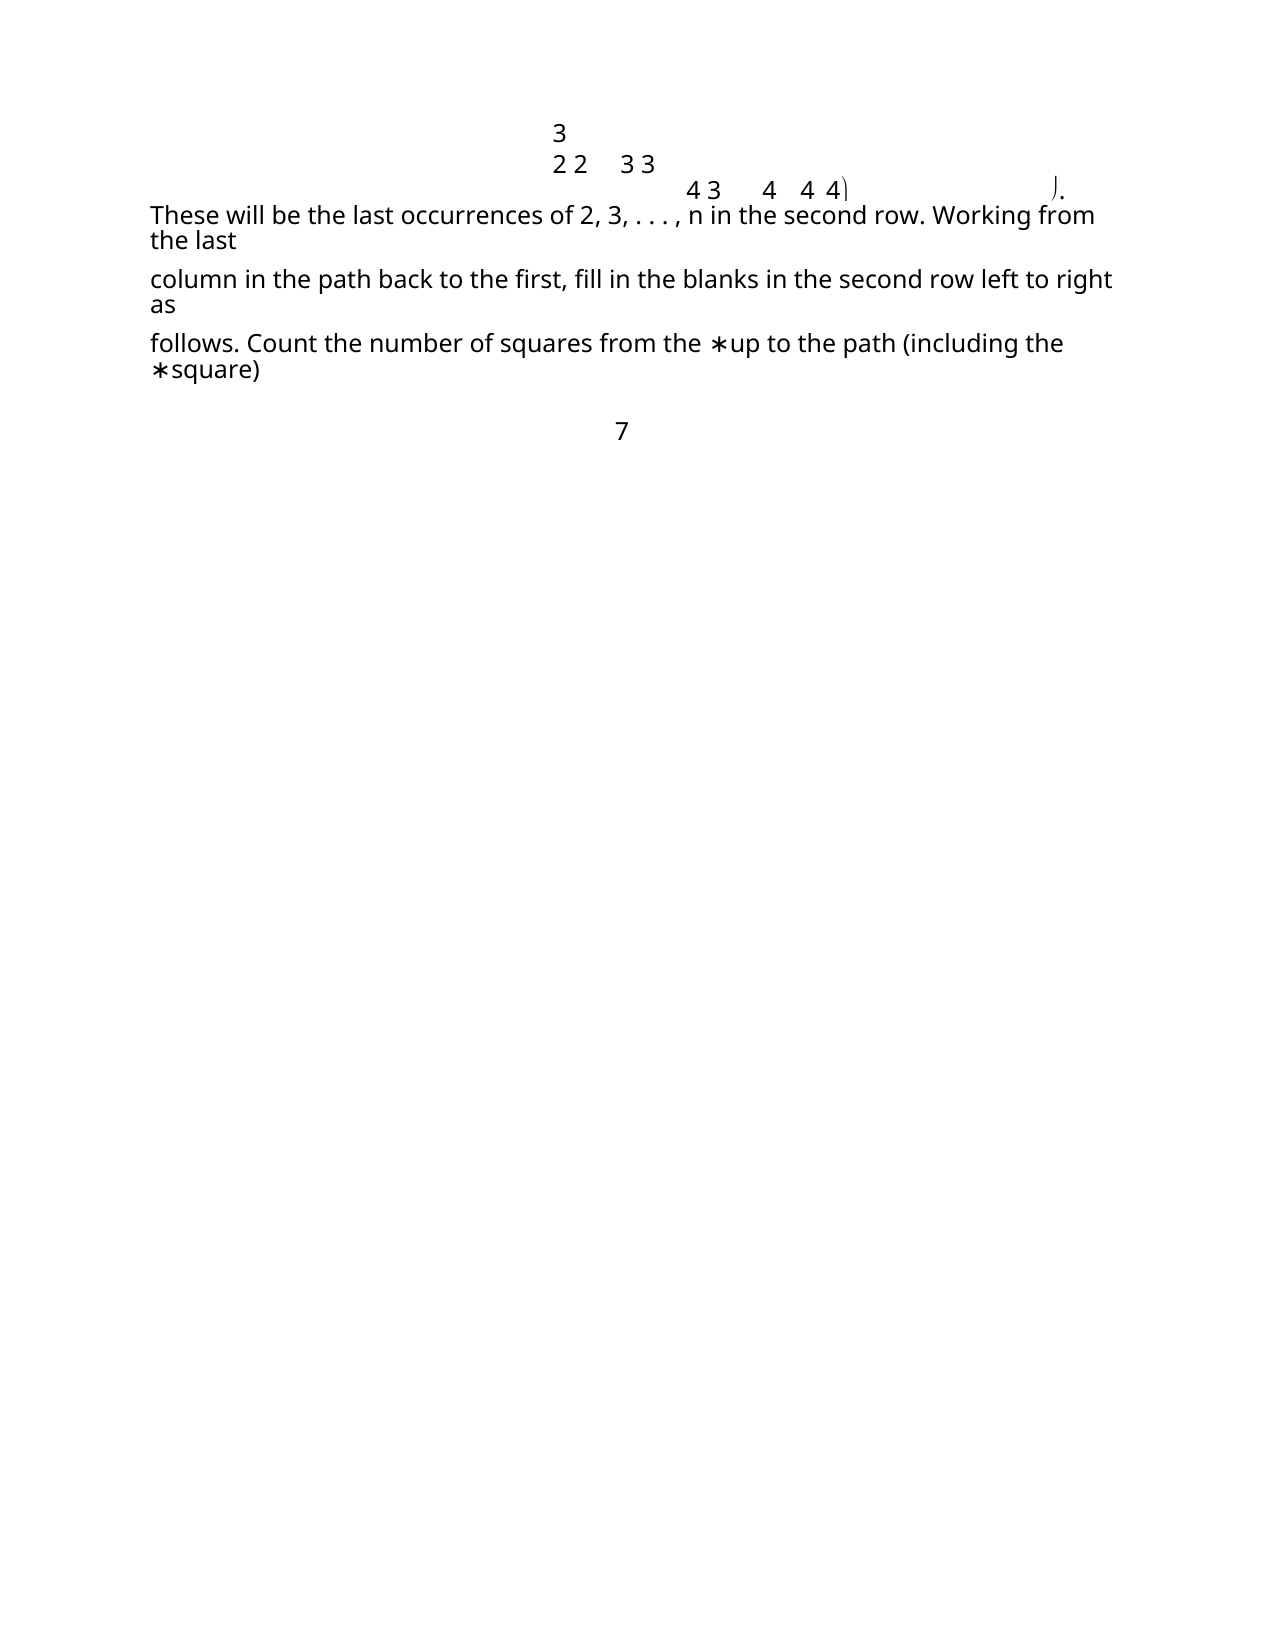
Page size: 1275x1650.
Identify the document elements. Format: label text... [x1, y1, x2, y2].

text column in the path back to the first, fill in the blanks in the second row left to right as [150, 269, 1125, 319]
text 3 2 2 3 3 [552, 117, 675, 180]
text These will be the last occurrences of 2, 3, . . . , n in the second row. Working from the last [150, 205, 1125, 255]
text 4 3 4 4 4 . [686, 180, 1125, 205]
text 7 [150, 421, 629, 445]
text follows. Count the number of squares from the ∗up to the path (including the ∗square) [150, 332, 1125, 383]
